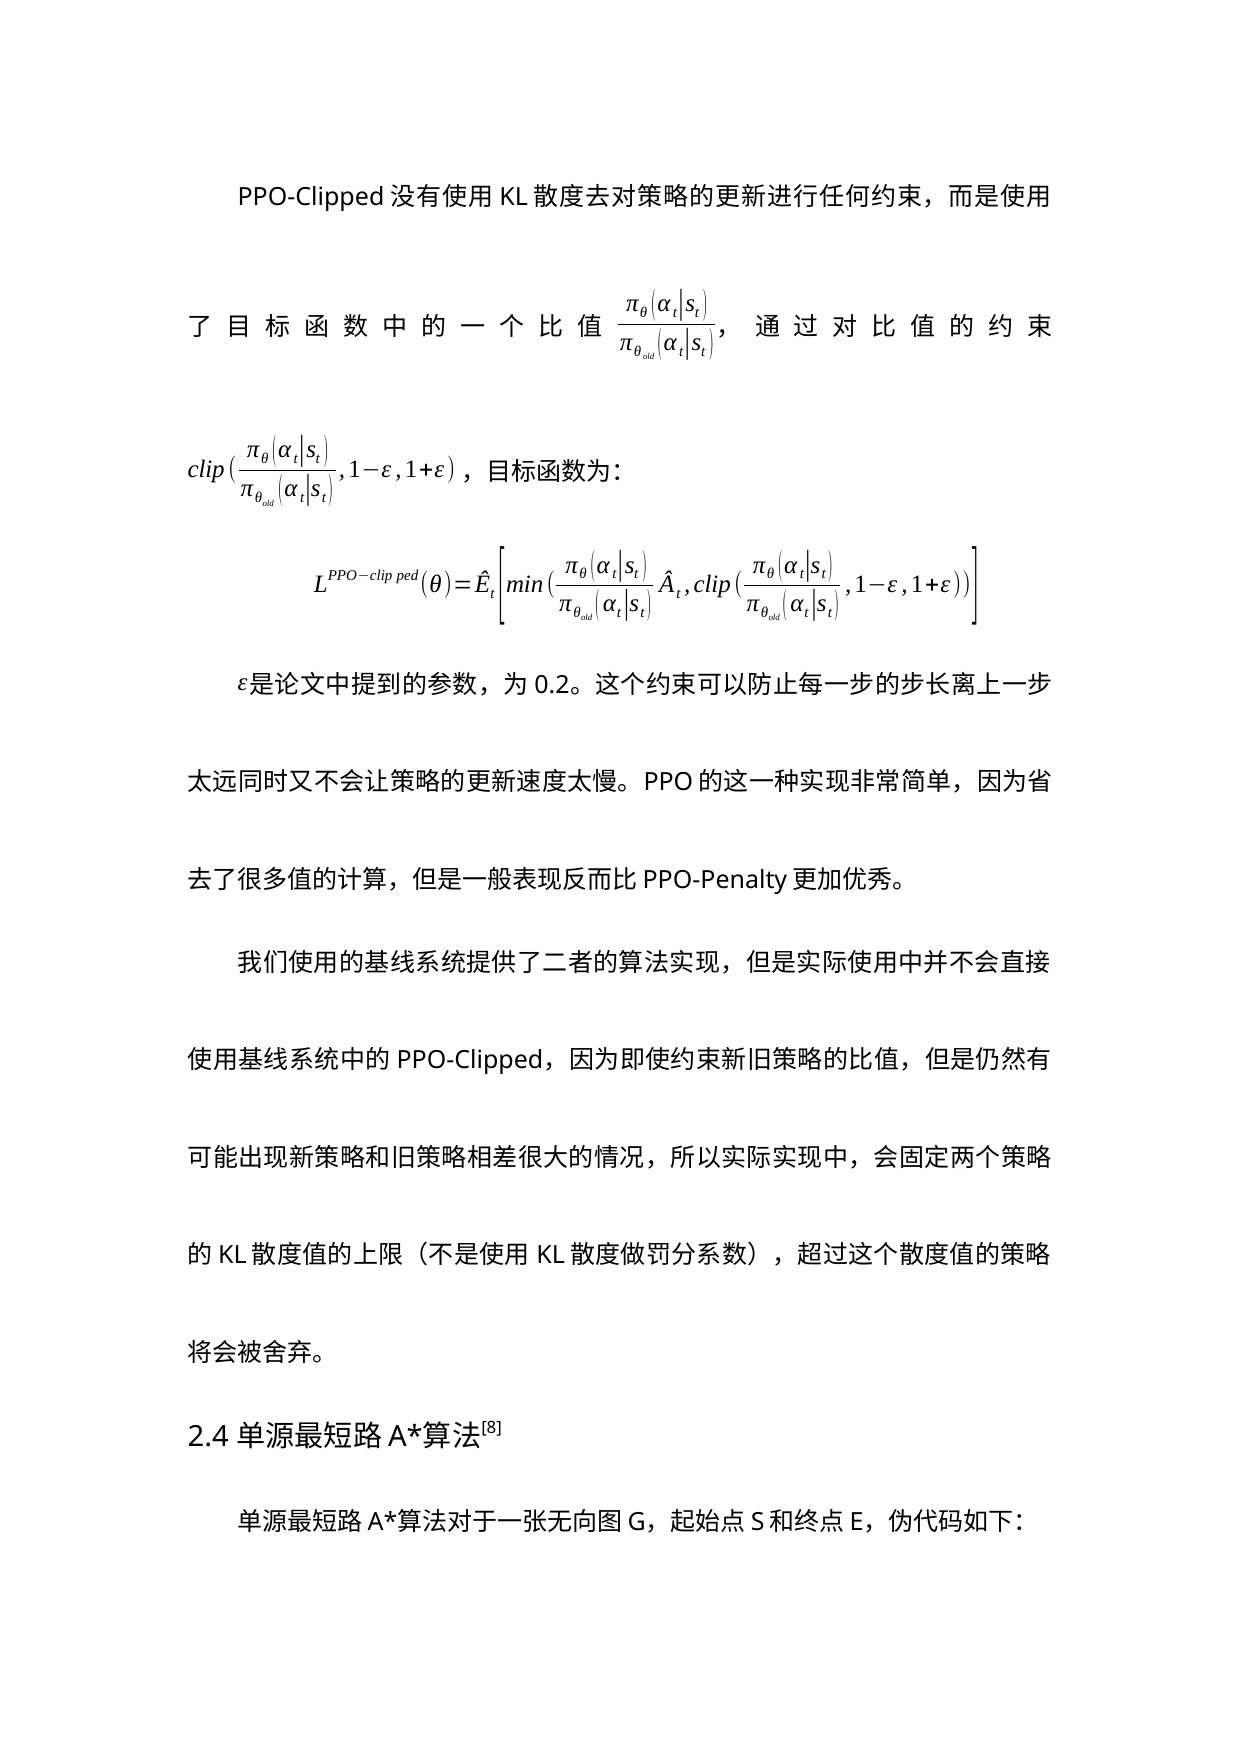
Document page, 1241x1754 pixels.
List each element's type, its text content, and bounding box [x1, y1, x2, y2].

text 是论文中提到的参数，为0.2。这个约束可以防止每一步的步长离上一步太远同时又不会让策略的更新速度太慢。PPO的这一种实现非常简单，因为省去了很多值的计算，但是一般表现反而比PPO-Penalty更加优秀。 [187, 650, 1053, 910]
text 2.4 单源最短路A*算法[8] [187, 1401, 1053, 1466]
text 单源最短路A*算法对于一张无向图G，起始点S和终点E，伪代码如下： [187, 1487, 1053, 1552]
text PPO-Clipped没有使用KL散度去对策略的更新进行任何约束，而是使用了目标函数中的一个比值，通过对比值的约束 ，目标函数为： [187, 162, 1053, 519]
text 我们使用的基线系统提供了二者的算法实现，但是实际使用中并不会直接使用基线系统中的PPO-Clipped，因为即使约束新旧策略的比值，但是仍然有可能出现新策略和旧策略相差很大的情况，所以实际实现中，会固定两个策略的KL散度值的上限（不是使用KL散度做罚分系数），超过这个散度值的策略将会被舍弃。 [187, 928, 1053, 1383]
